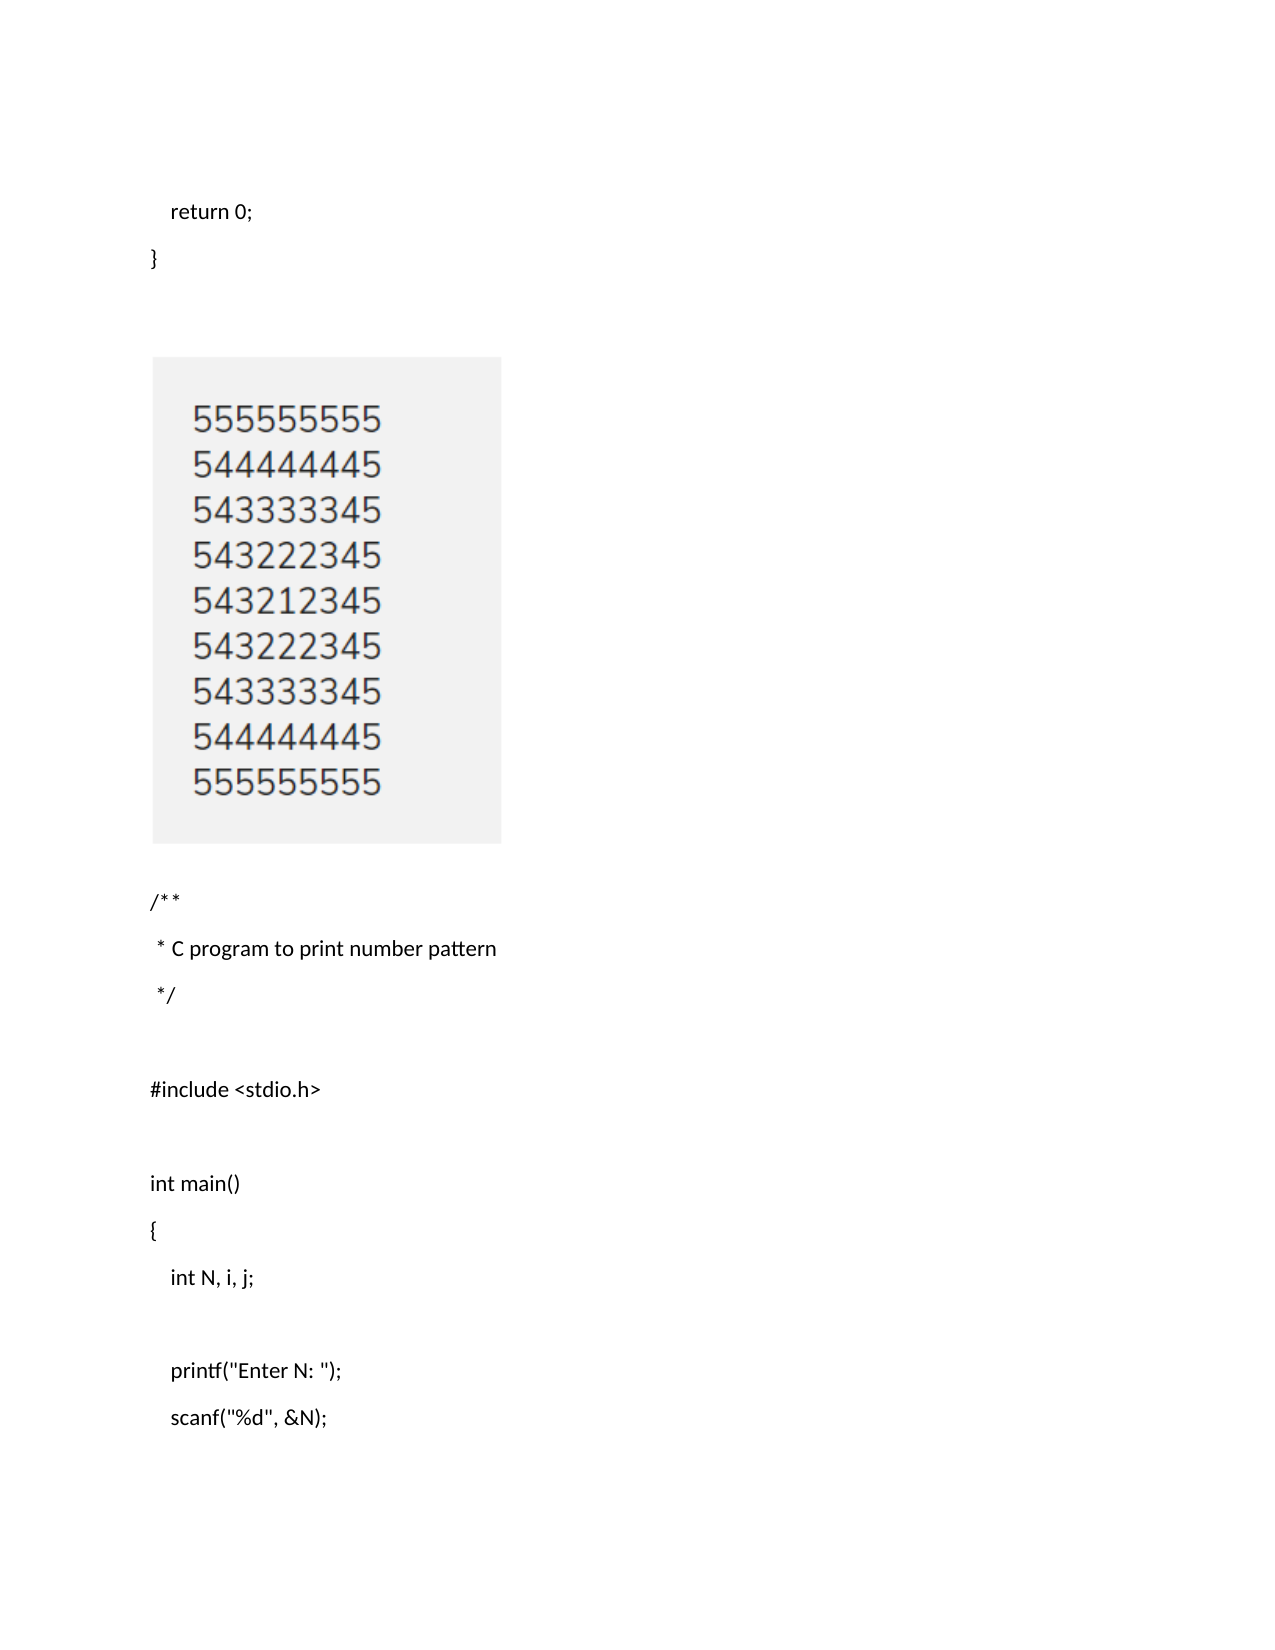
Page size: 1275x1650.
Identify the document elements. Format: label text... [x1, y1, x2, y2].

text int N, i, j; [150, 1263, 1125, 1291]
text } [150, 244, 1125, 272]
text int main() [150, 1169, 1125, 1197]
text */ [150, 981, 1125, 1009]
text * C program to print number pattern [150, 934, 1125, 963]
picture [150, 337, 502, 869]
text printf("Enter N: "); [150, 1356, 1125, 1384]
text return 0; [150, 197, 1125, 225]
text { [150, 1216, 1125, 1244]
text /** [150, 888, 1125, 916]
text #include <stdio.h> [150, 1075, 1125, 1103]
text scanf("%d", &N); [150, 1403, 1125, 1431]
